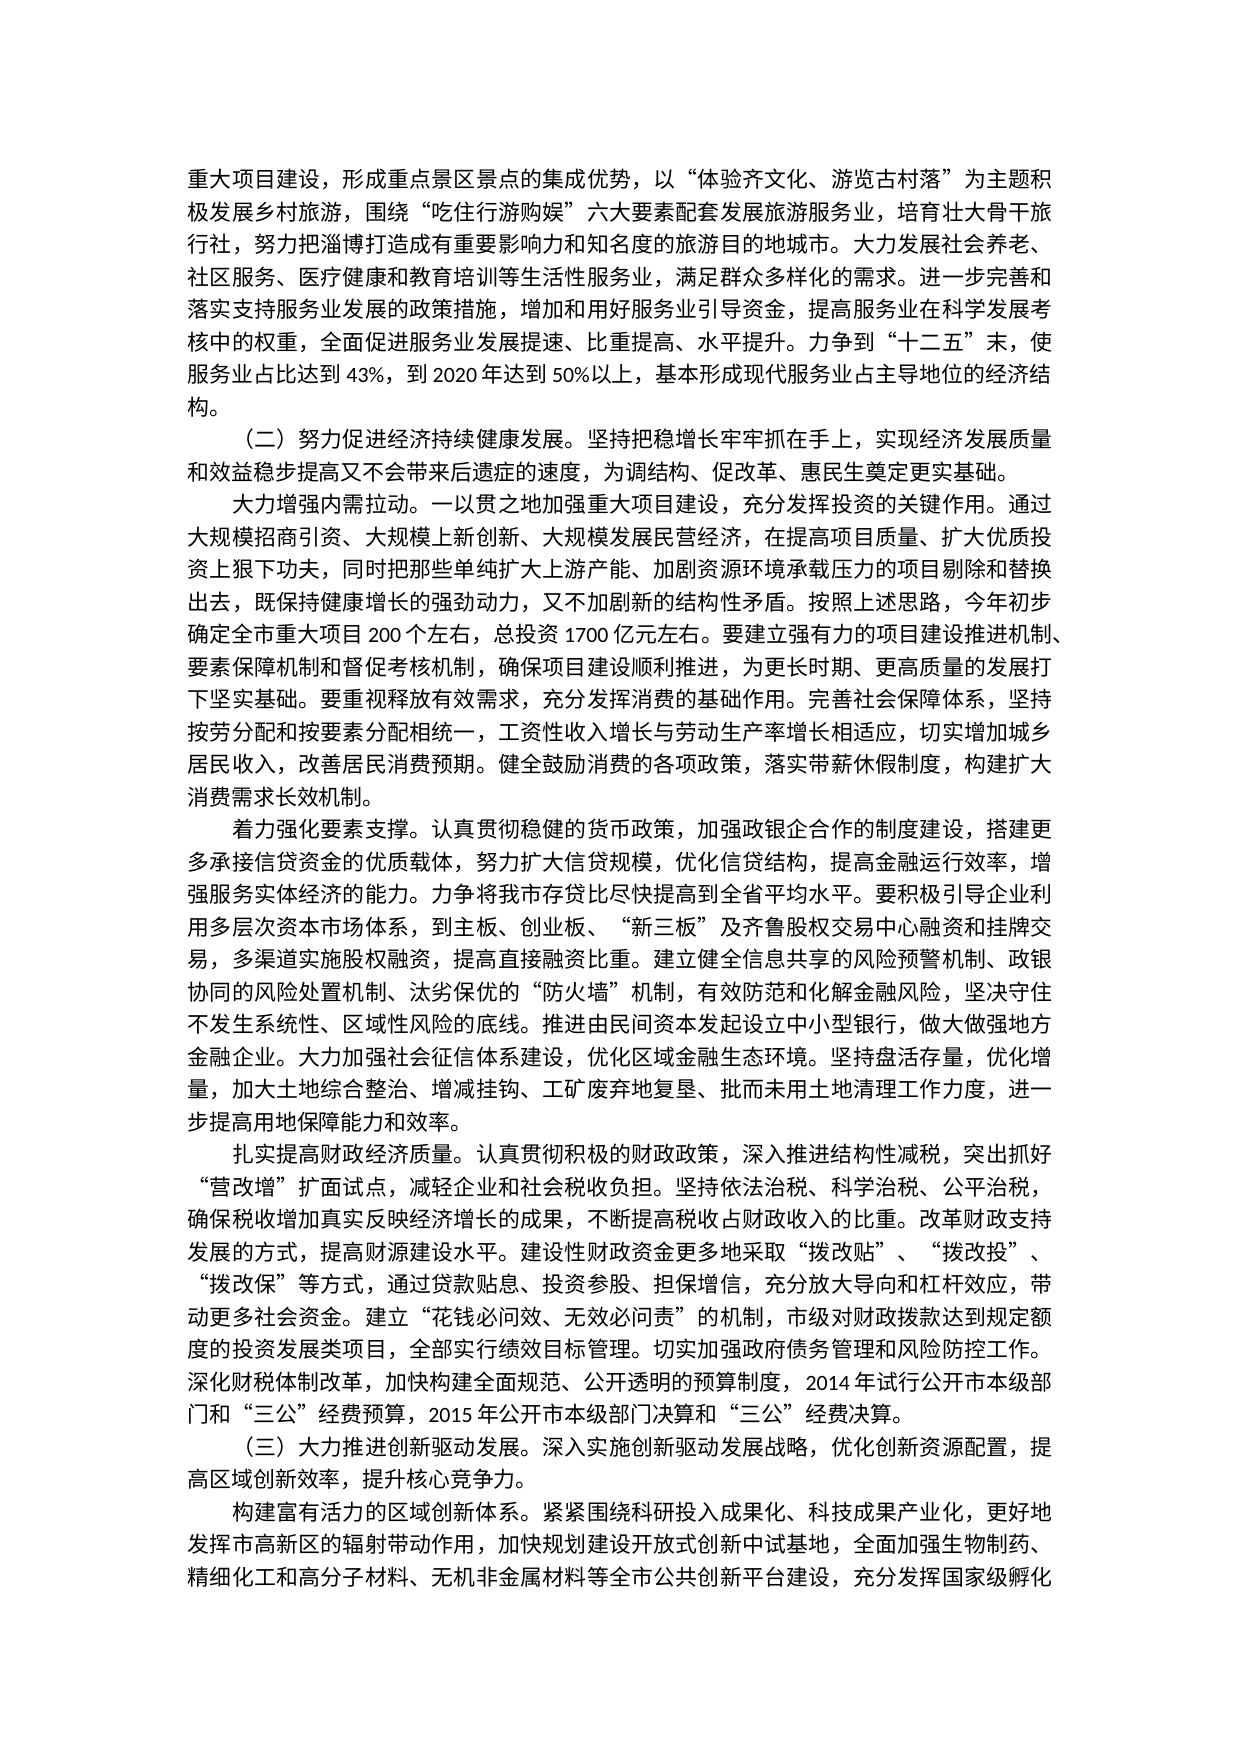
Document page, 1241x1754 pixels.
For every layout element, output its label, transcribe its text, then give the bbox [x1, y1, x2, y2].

text 着力强化要素支撑。认真贯彻稳健的货币政策，加强政银企合作的制度建设，搭建更多承接信贷资金的优质载体，努力扩大信贷规模，优化信贷结构，提高金融运行效率，增强服务实体经济的能力。力争将我市存贷比尽快提高到全省平均水平。要积极引导企业利用多层次资本市场体系，到主板、创业板、“新三板”及齐鲁股权交易中心融资和挂牌交易，多渠道实施股权融资，提高直接融资比重。建立健全信息共享的风险预警机制、政银协同的风险处置机制、汰劣保优的“防火墙”机制，有效防范和化解金融风险，坚决守住不发生系统性、区域性风险的底线。推进由民间资本发起设立中小型银行，做大做强地方金融企业。大力加强社会征信体系建设，优化区域金融生态环境。坚持盘活存量，优化增量，加大土地综合整治、增减挂钩、工矿废弃地复垦、批而未用土地清理工作力度，进一步提高用地保障能力和效率。 [187, 812, 1053, 1137]
text 大力增强内需拉动。一以贯之地加强重大项目建设，充分发挥投资的关键作用。通过大规模招商引资、大规模上新创新、大规模发展民营经济，在提高项目质量、扩大优质投资上狠下功夫，同时把那些单纯扩大上游产能、加剧资源环境承载压力的项目剔除和替换出去，既保持健康增长的强劲动力，又不加剧新的结构性矛盾。按照上述思路，今年初步确定全市重大项目200个左右，总投资1700亿元左右。要建立强有力的项目建设推进机制、要素保障机制和督促考核机制，确保项目建设顺利推进，为更长时期、更高质量的发展打下坚实基础。要重视释放有效需求，充分发挥消费的基础作用。完善社会保障体系，坚持按劳分配和按要素分配相统一，工资性收入增长与劳动生产率增长相适应，切实增加城乡居民收入，改善居民消费预期。健全鼓励消费的各项政策，落实带薪休假制度，构建扩大消费需求长效机制。 [187, 487, 1053, 812]
text （二）努力促进经济持续健康发展。坚持把稳增长牢牢抓在手上，实现经济发展质量和效益稳步提高又不会带来后遗症的速度，为调结构、促改革、惠民生奠定更实基础。 [187, 422, 1053, 487]
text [187, 1494, 1053, 1592]
text （三）大力推进创新驱动发展。深入实施创新驱动发展战略，优化创新资源配置，提高区域创新效率，提升核心竞争力。 [187, 1429, 1053, 1494]
text 扎实提高财政经济质量。认真贯彻积极的财政政策，深入推进结构性减税，突出抓好“营改增”扩面试点，减轻企业和社会税收负担。坚持依法治税、科学治税、公平治税，确保税收增加真实反映经济增长的成果，不断提高税收占财政收入的比重。改革财政支持发展的方式，提高财源建设水平。建设性财政资金更多地采取“拨改贴”、“拨改投”、“拨改保”等方式，通过贷款贴息、投资参股、担保增信，充分放大导向和杠杆效应，带动更多社会资金。建立“花钱必问效、无效必问责”的机制，市级对财政拨款达到规定额度的投资发展类项目，全部实行绩效目标管理。切实加强政府债务管理和风险防控工作。深化财税体制改革，加快构建全面规范、公开透明的预算制度，2014年试行公开市本级部门和“三公”经费预算，2015年公开市本级部门决算和“三公”经费决算。 [187, 1137, 1053, 1429]
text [187, 162, 1053, 422]
